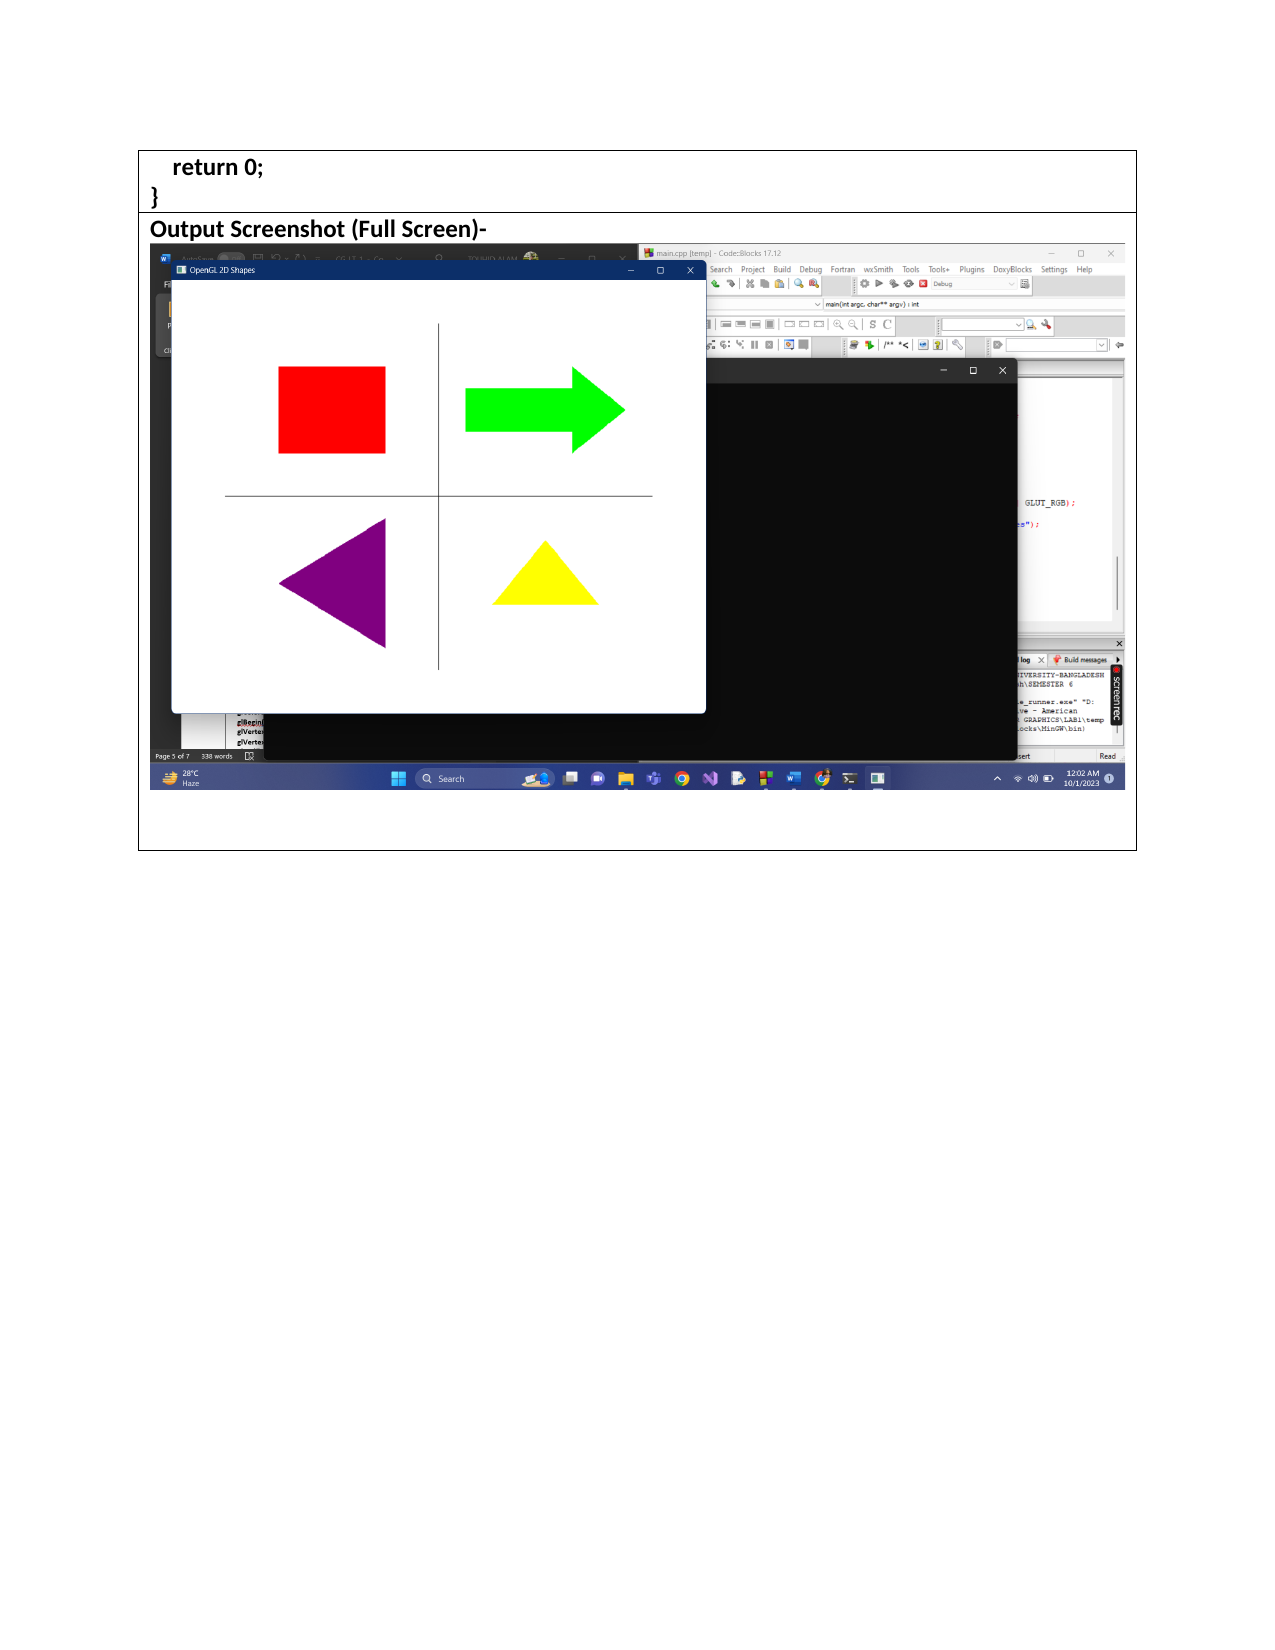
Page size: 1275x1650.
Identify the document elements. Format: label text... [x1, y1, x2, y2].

picture [150, 243, 1125, 790]
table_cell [139, 151, 1136, 212]
table_cell Output Screenshot (Full Screen)- [139, 213, 1136, 850]
